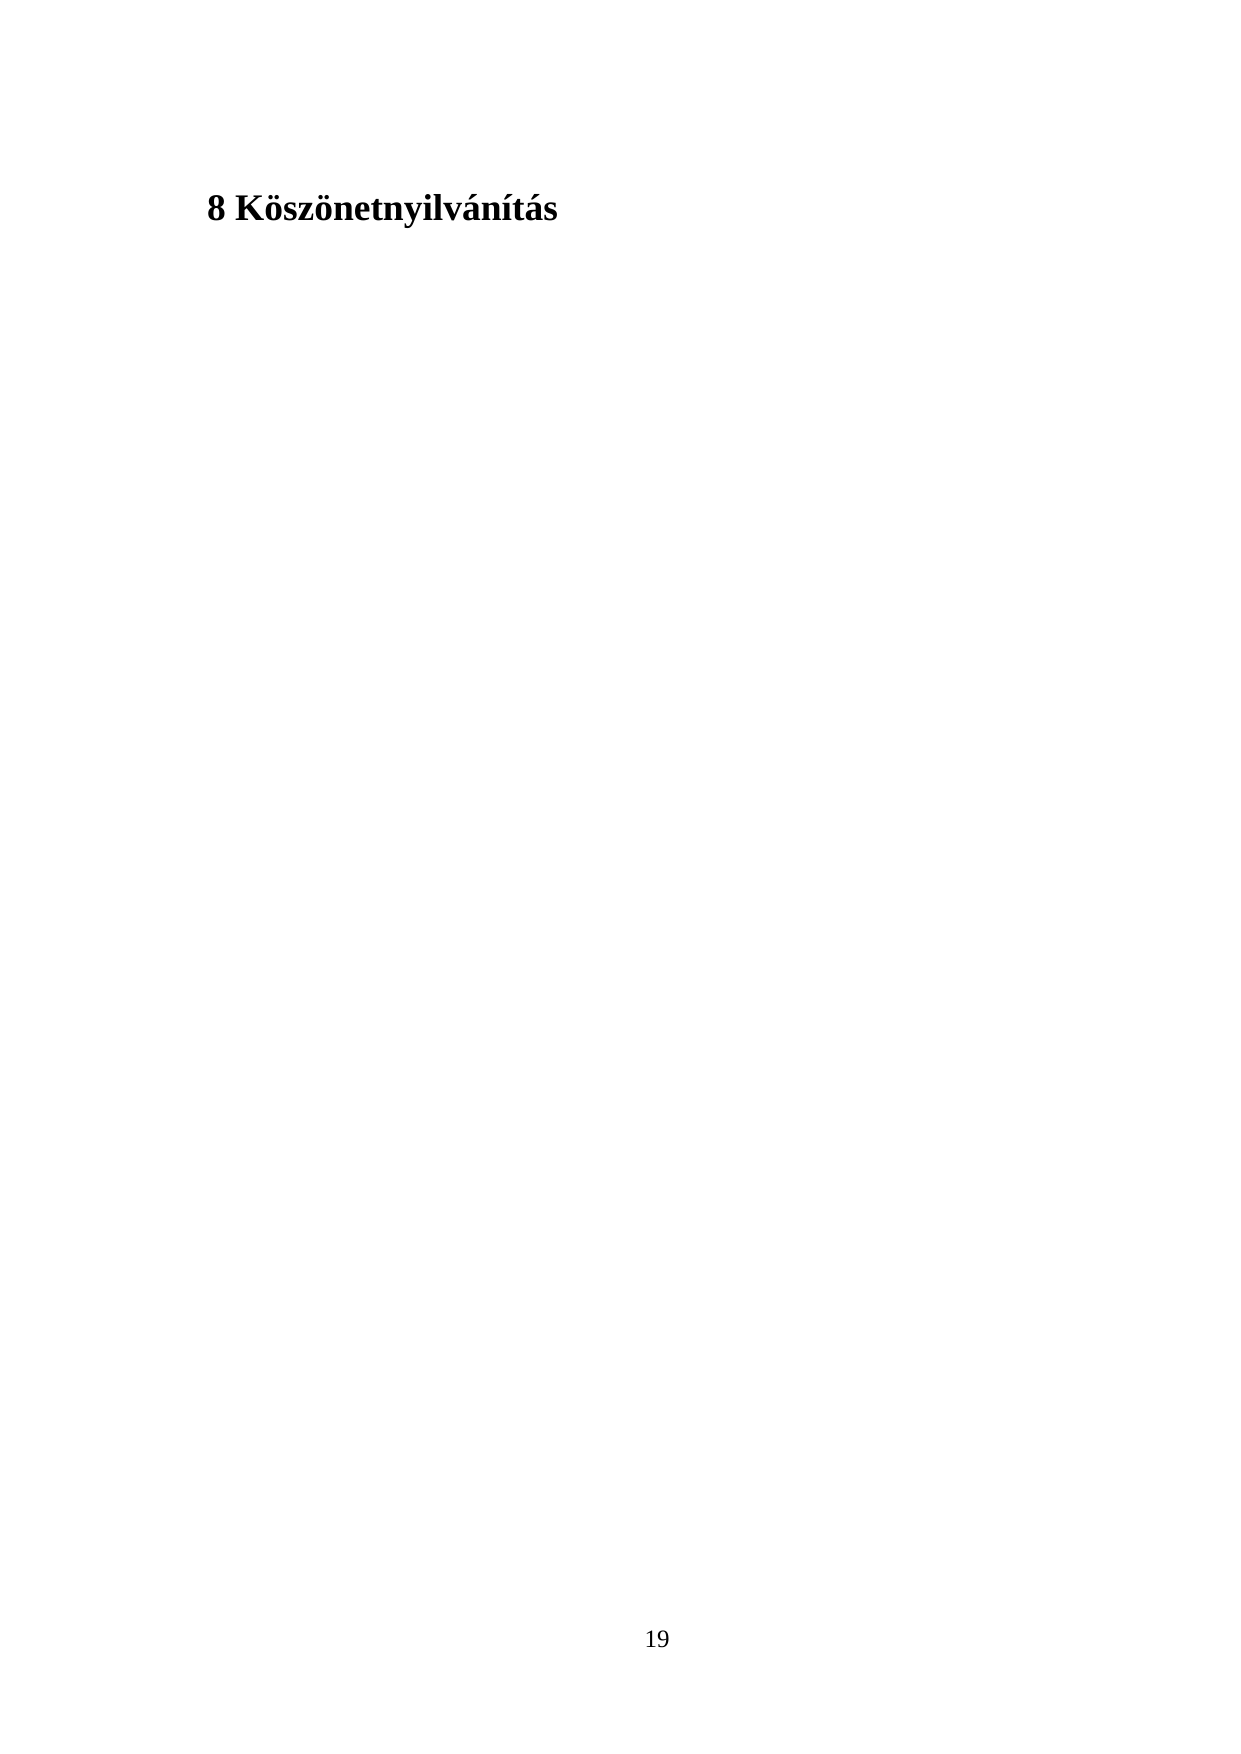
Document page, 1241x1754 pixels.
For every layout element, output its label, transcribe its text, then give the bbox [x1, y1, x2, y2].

subtitle Köszönetnyilvánítás [207, 185, 1092, 228]
